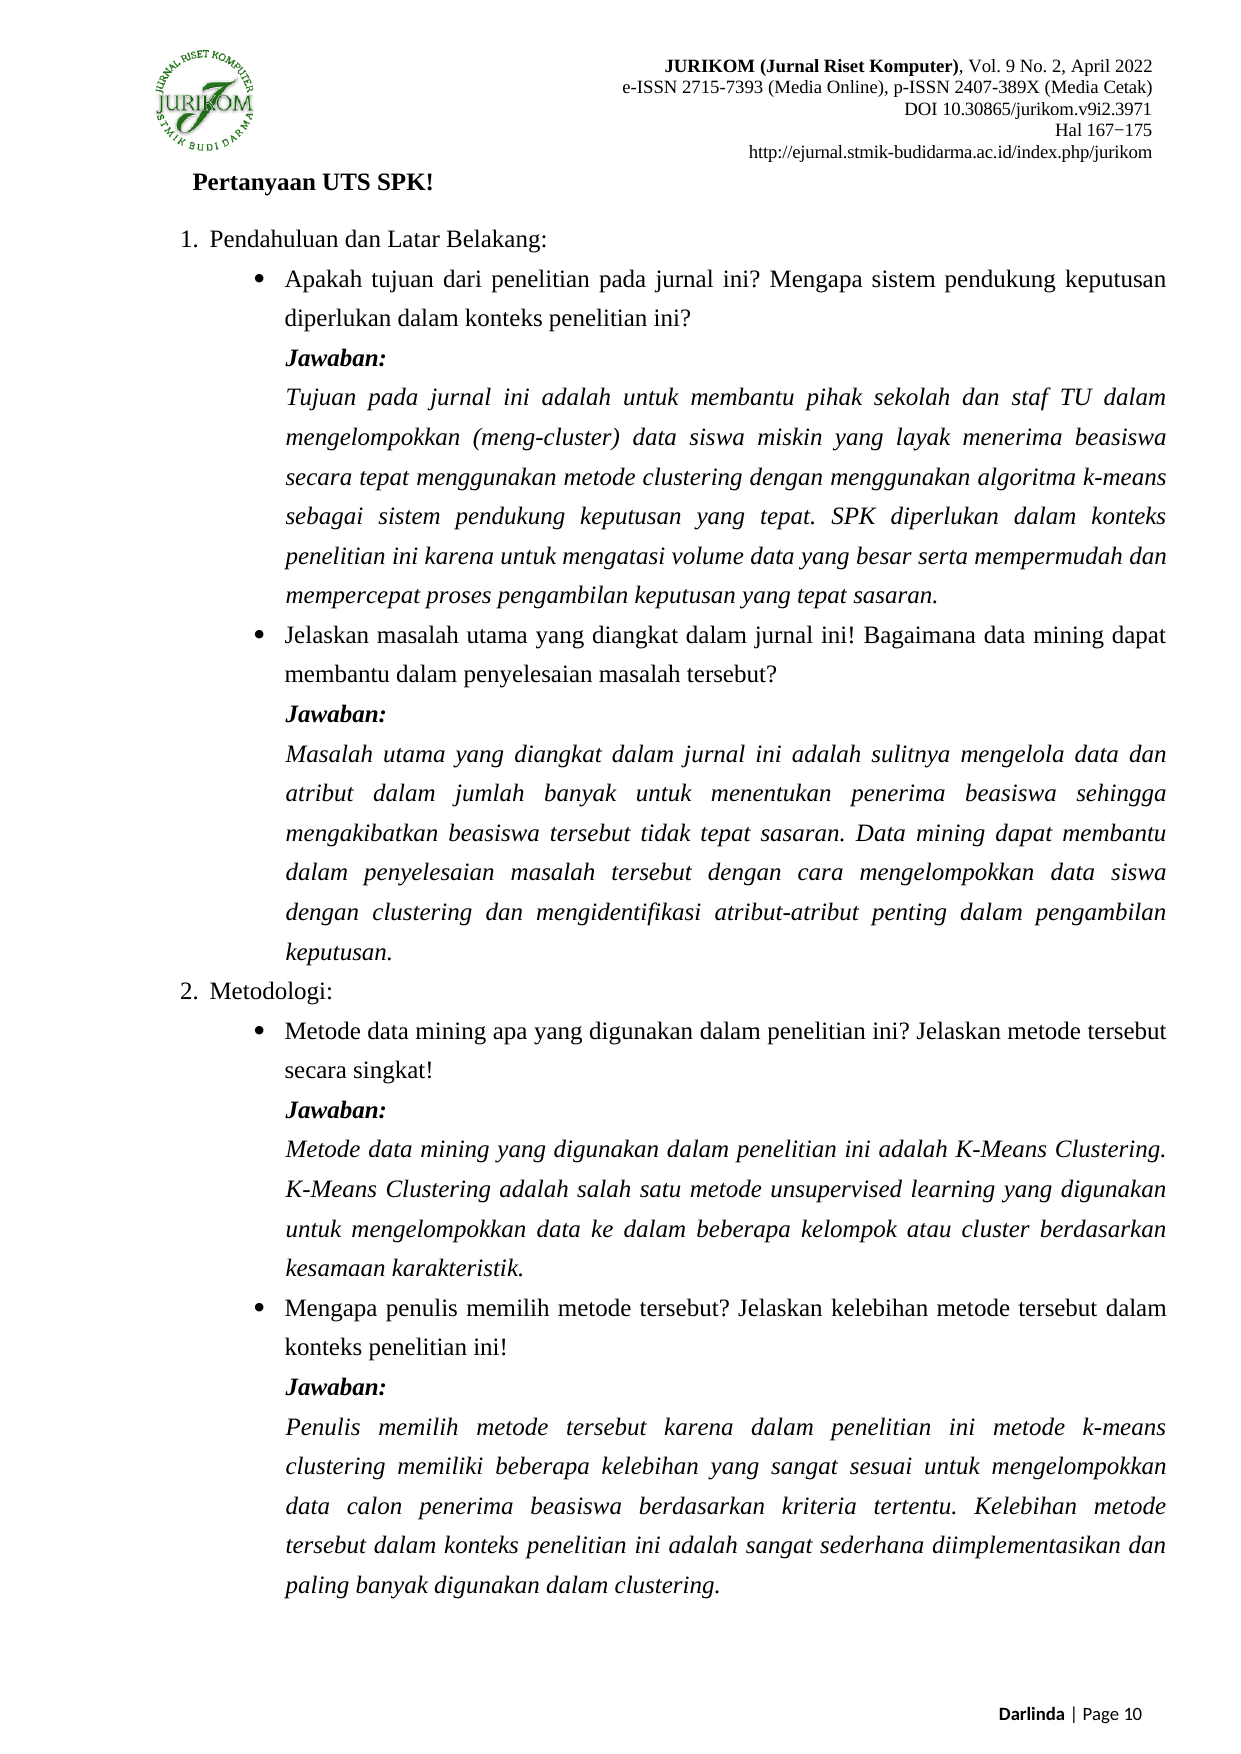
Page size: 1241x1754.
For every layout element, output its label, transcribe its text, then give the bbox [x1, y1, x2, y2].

list Metode data mining apa yang digunakan dalam penelitian ini? Jelaskan metode tersebut secara singkat! [255, 1016, 1167, 1084]
text Penulis memilih metode tersebut karena dalam penelitian ini metode k-means clustering memiliki beberapa kelebihan yang sangat sesuai untuk mengelompokkan data calon penerima beasiswa berdasarkan kriteria tertentu. Kelebihan metode tersebut dalam konteks penelitian ini adalah sangat sederhana diimplementasikan dan paling banyak digunakan dalam clustering. [285, 1412, 1167, 1599]
picture [153, 49, 256, 151]
text Jawaban: [285, 699, 1167, 728]
text Jawaban: [285, 1372, 1167, 1401]
text Metode data mining yang digunakan dalam penelitian ini adalah K-Means Clustering. K-Means Clustering adalah salah satu metode unsupervised learning yang digunakan untuk mengelompokkan data ke dalam beberapa kelompok atau cluster berdasarkan kesamaan karakteristik. [285, 1134, 1167, 1282]
text Jawaban: [285, 343, 1167, 372]
text Jawaban: [285, 1095, 1167, 1124]
list Mengapa penulis memilih metode tersebut? Jelaskan kelebihan metode tersebut dalam konteks penelitian ini! [255, 1293, 1167, 1361]
list Pertanyaan UTS SPK! [192, 167, 1152, 195]
text Masalah utama yang diangkat dalam jurnal ini adalah sulitnya mengelola data dan atribut dalam jumlah banyak untuk menentukan penerima beasiswa sehingga mengakibatkan beasiswa tersebut tidak tepat sasaran. Data mining dapat membantu dalam penyelesaian masalah tersebut dengan cara mengelompokkan data siswa dengan clustering dan mengidentifikasi atribut-atribut penting dalam pengambilan keputusan. [285, 739, 1167, 965]
list Jelaskan masalah utama yang diangkat dalam jurnal ini! Bagaimana data mining dapat membantu dalam penyelesaian masalah tersebut? [255, 620, 1167, 688]
text Tujuan pada jurnal ini adalah untuk membantu pihak sekolah dan staf TU dalam mengelompokkan (meng-cluster) data siswa miskin yang layak menerima beasiswa secara tepat menggunakan metode clustering dengan menggunakan algoritma k-means sebagai sistem pendukung keputusan yang tepat. SPK diperlukan dalam konteks penelitian ini karena untuk mengatasi volume data yang besar serta mempermudah dan mempercepat proses pengambilan keputusan yang tepat sasaran. [285, 382, 1167, 609]
list Metodologi: [180, 976, 1167, 1005]
list Pendahuluan dan Latar Belakang: [180, 224, 1167, 253]
list Apakah tujuan dari penelitian pada jurnal ini? Mengapa sistem pendukung keputusan diperlukan dalam konteks penelitian ini? [255, 264, 1167, 332]
